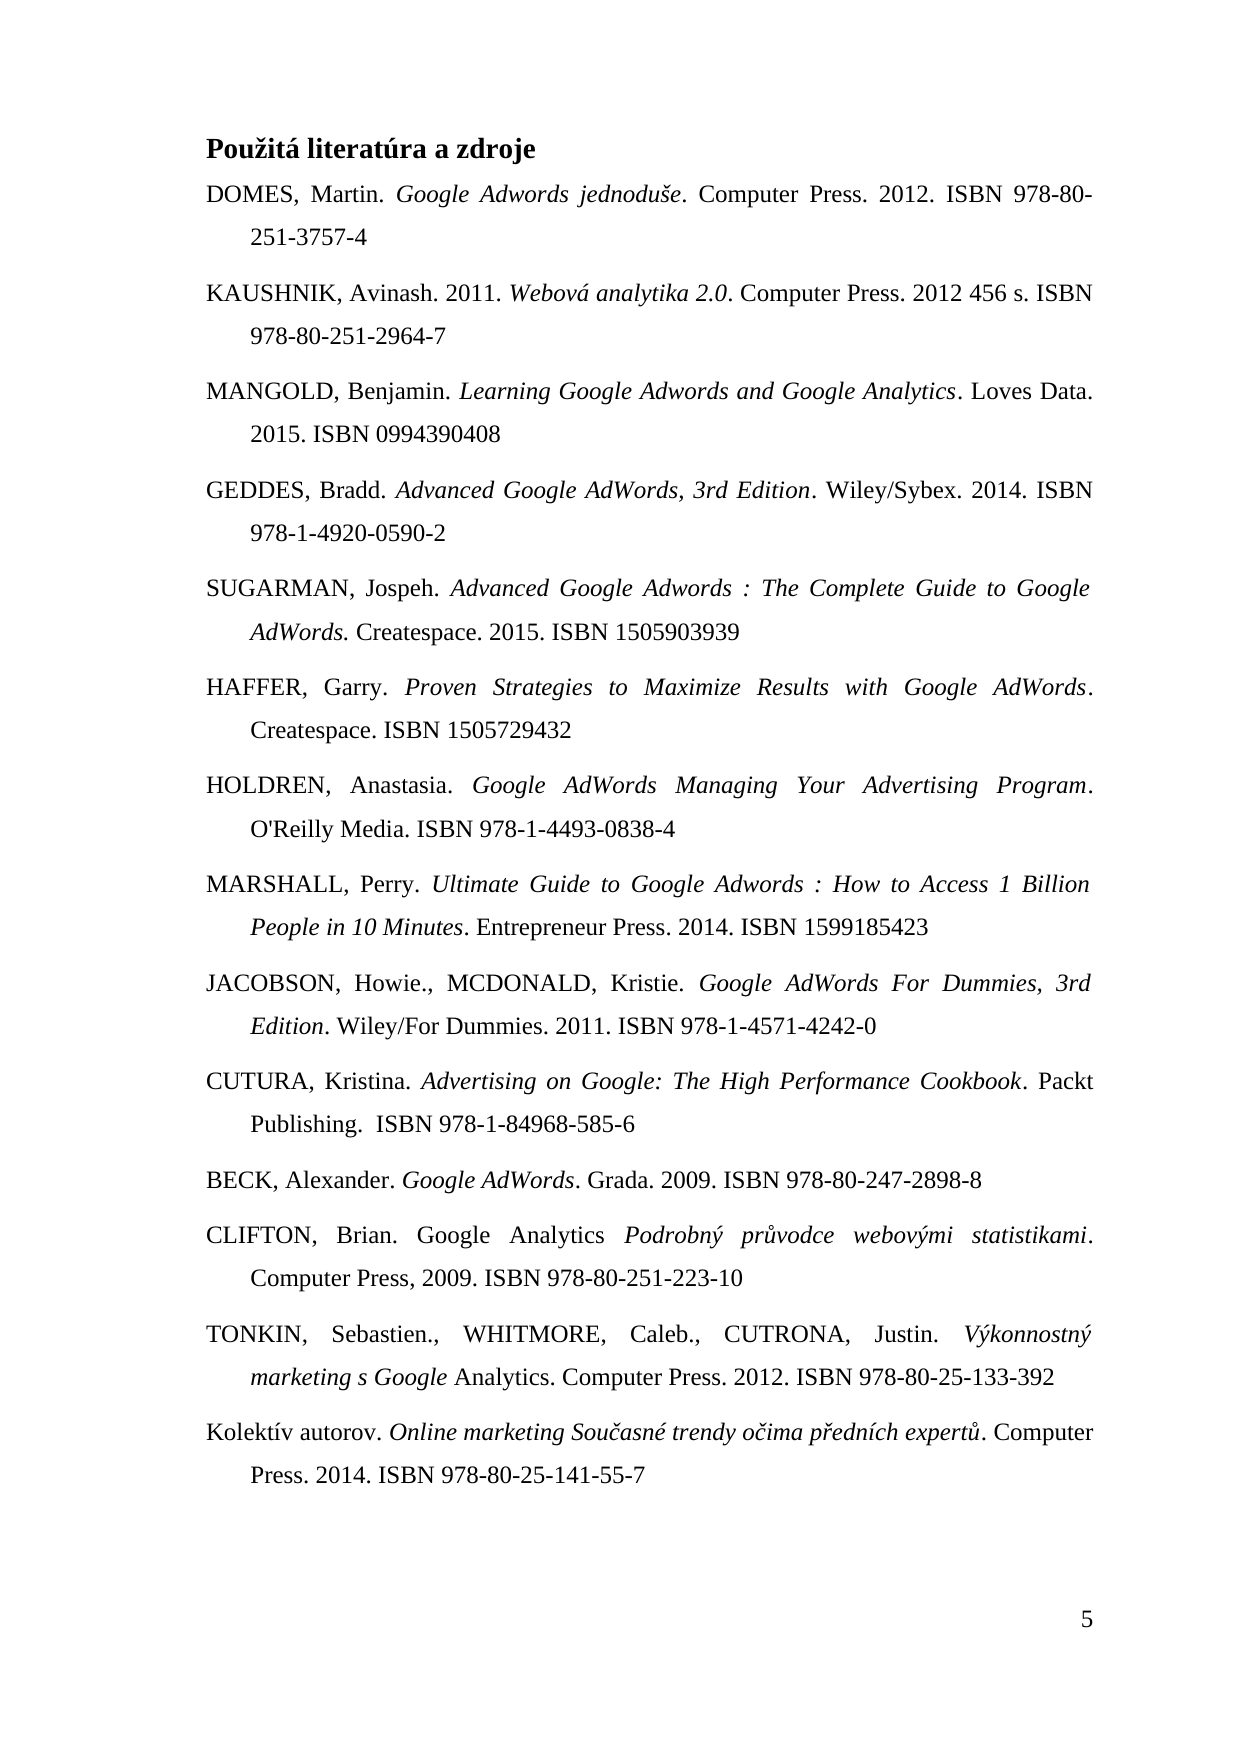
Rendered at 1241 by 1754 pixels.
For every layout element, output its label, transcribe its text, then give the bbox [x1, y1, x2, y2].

text CLIFTON, Brian. Google Analytics Podrobný průvodce webovými statistikami. Computer Press, 2009. ISBN 978-80-251-223-10 [206, 1220, 1093, 1292]
subtitle Použitá literatúra a zdroje [206, 132, 1093, 165]
text BECK, Alexander. Google AdWords. Grada. 2009. ISBN 978-80-247-2898-8 [206, 1165, 1093, 1193]
text HAFFER, Garry. Proven Strategies to Maximize Results with Google AdWords. Createspace. ISBN 1505729432 [206, 672, 1093, 744]
text MANGOLD, Benjamin. Learning Google Adwords and Google Analytics. Loves Data. 2015. ISBN 0994390408 [206, 376, 1093, 448]
text TONKIN, Sebastien., WHITMORE, Caleb., CUTRONA, Justin. Výkonnostný marketing s Google Analytics. Computer Press. 2012. ISBN 978-80-25-133-392 [206, 1319, 1093, 1391]
text MARSHALL, Perry. Ultimate Guide to Google Adwords : How to Access 1 Billion People in 10 Minutes. Entrepreneur Press. 2014. ISBN 1599185423 [206, 869, 1093, 941]
text GEDDES, Bradd. Advanced Google AdWords, 3rd Edition. Wiley/Sybex. 2014. ISBN 978-1-4920-0590-2 [206, 475, 1093, 547]
text SUGARMAN, Jospeh. Advanced Google Adwords : The Complete Guide to Google AdWords. Createspace. 2015. ISBN 1505903939 [206, 573, 1093, 645]
text JACOBSON, Howie., MCDONALD, Kristie. Google AdWords For Dummies, 3rd Edition. Wiley/For Dummies. 2011. ISBN 978-1-4571-4242-0 [206, 968, 1093, 1039]
text KAUSHNIK, Avinash. 2011. Webová analytika 2.0. Computer Press. 2012 456 s. ISBN 978-80-251-2964-7 [206, 278, 1093, 350]
text HOLDREN, Anastasia. Google AdWords Managing Your Advertising Program. O'Reilly Media. ISBN 978-1-4493-0838-4 [206, 771, 1093, 842]
text DOMES, Martin. Google Adwords jednoduše. Computer Press. 2012. ISBN 978-80-251-3757-4 [206, 179, 1093, 251]
text CUTURA, Kristina. Advertising on Google: The High Performance Cookbook. Packt Publishing. ISBN 978-1-84968-585-6 [206, 1066, 1093, 1138]
text Kolektív autorov. Online marketing Současné trendy očima předních expertů. Computer Press. 2014. ISBN 978-80-25-141-55-7 [206, 1417, 1093, 1489]
